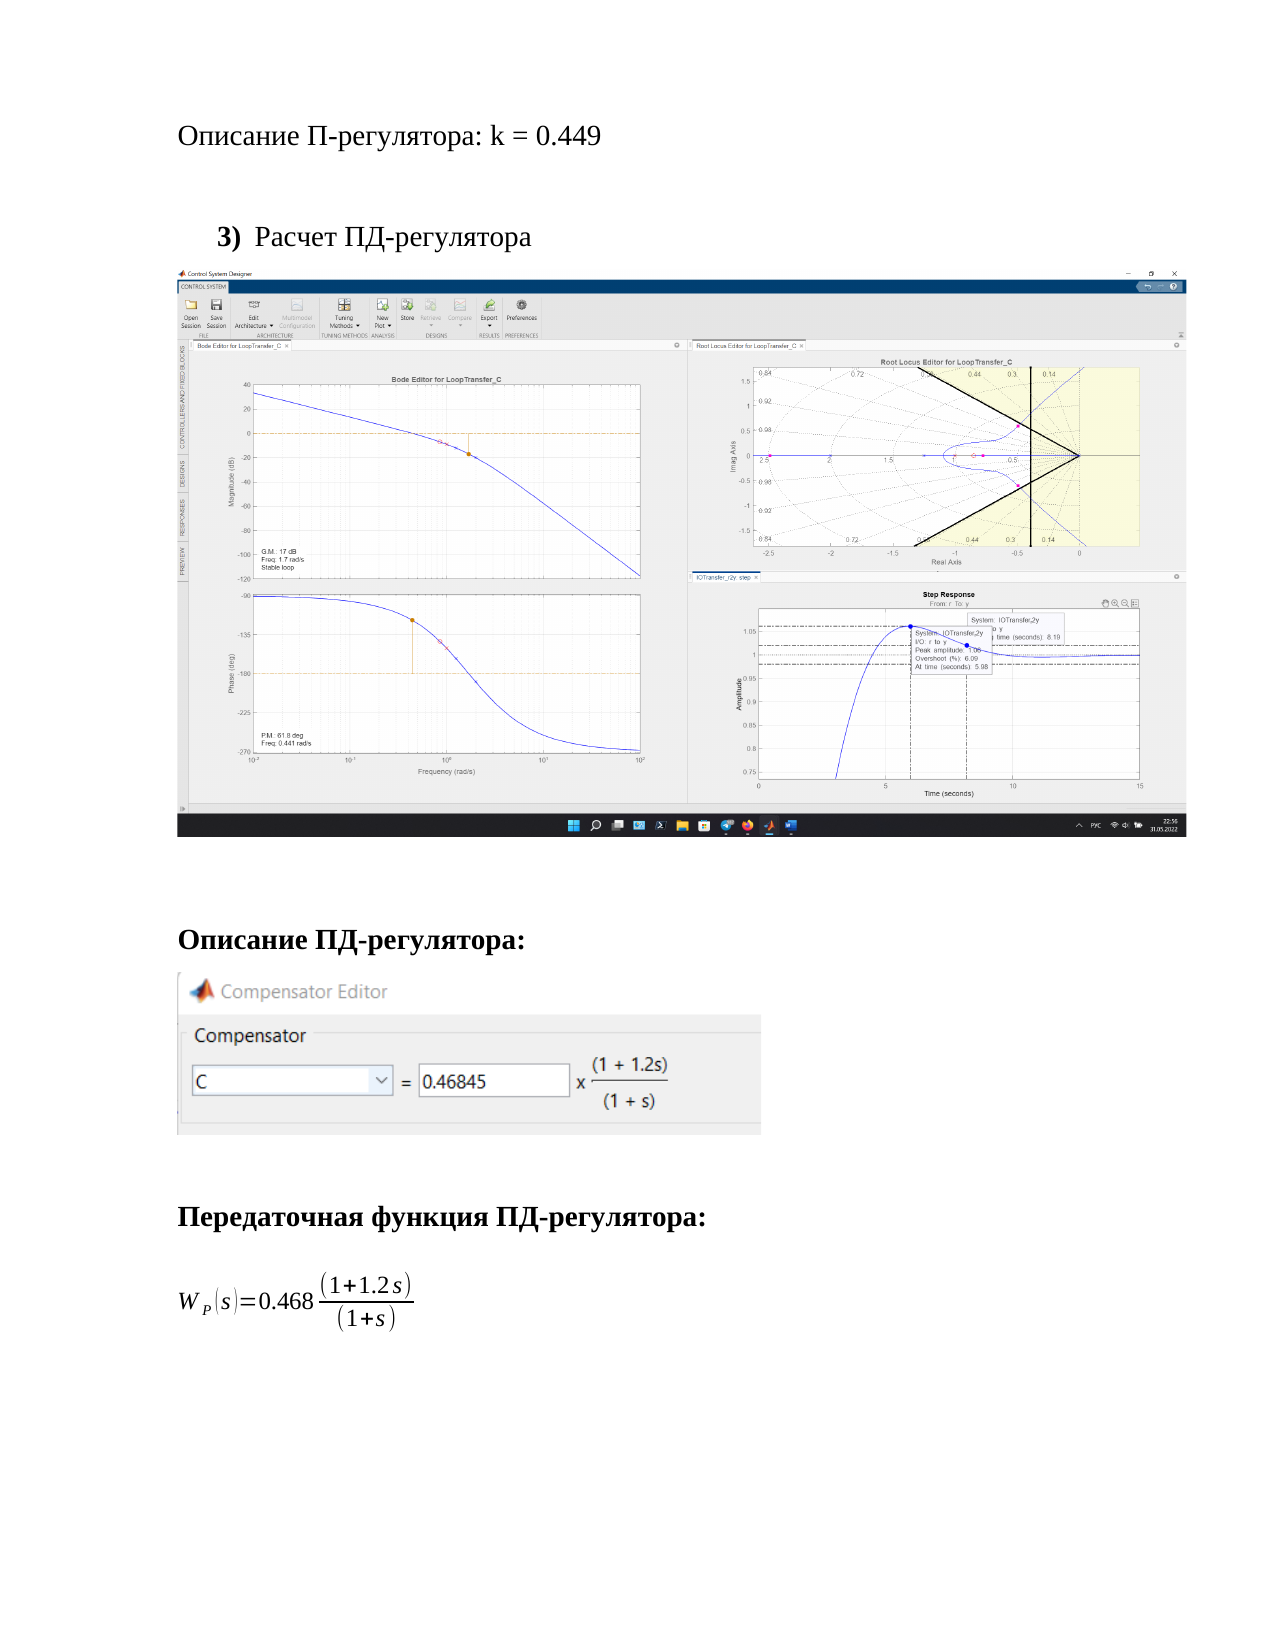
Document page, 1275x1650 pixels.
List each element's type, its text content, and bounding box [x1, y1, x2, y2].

list Описание ПД-регулятора: [177, 922, 1142, 955]
list Описание П-регулятора: k = 0.449 [177, 118, 1142, 152]
picture [177, 972, 762, 1135]
picture [177, 269, 1187, 837]
list Расчет ПД-регулятора [217, 219, 1142, 252]
list Передаточная функция ПД-регулятора: [177, 1199, 1142, 1232]
